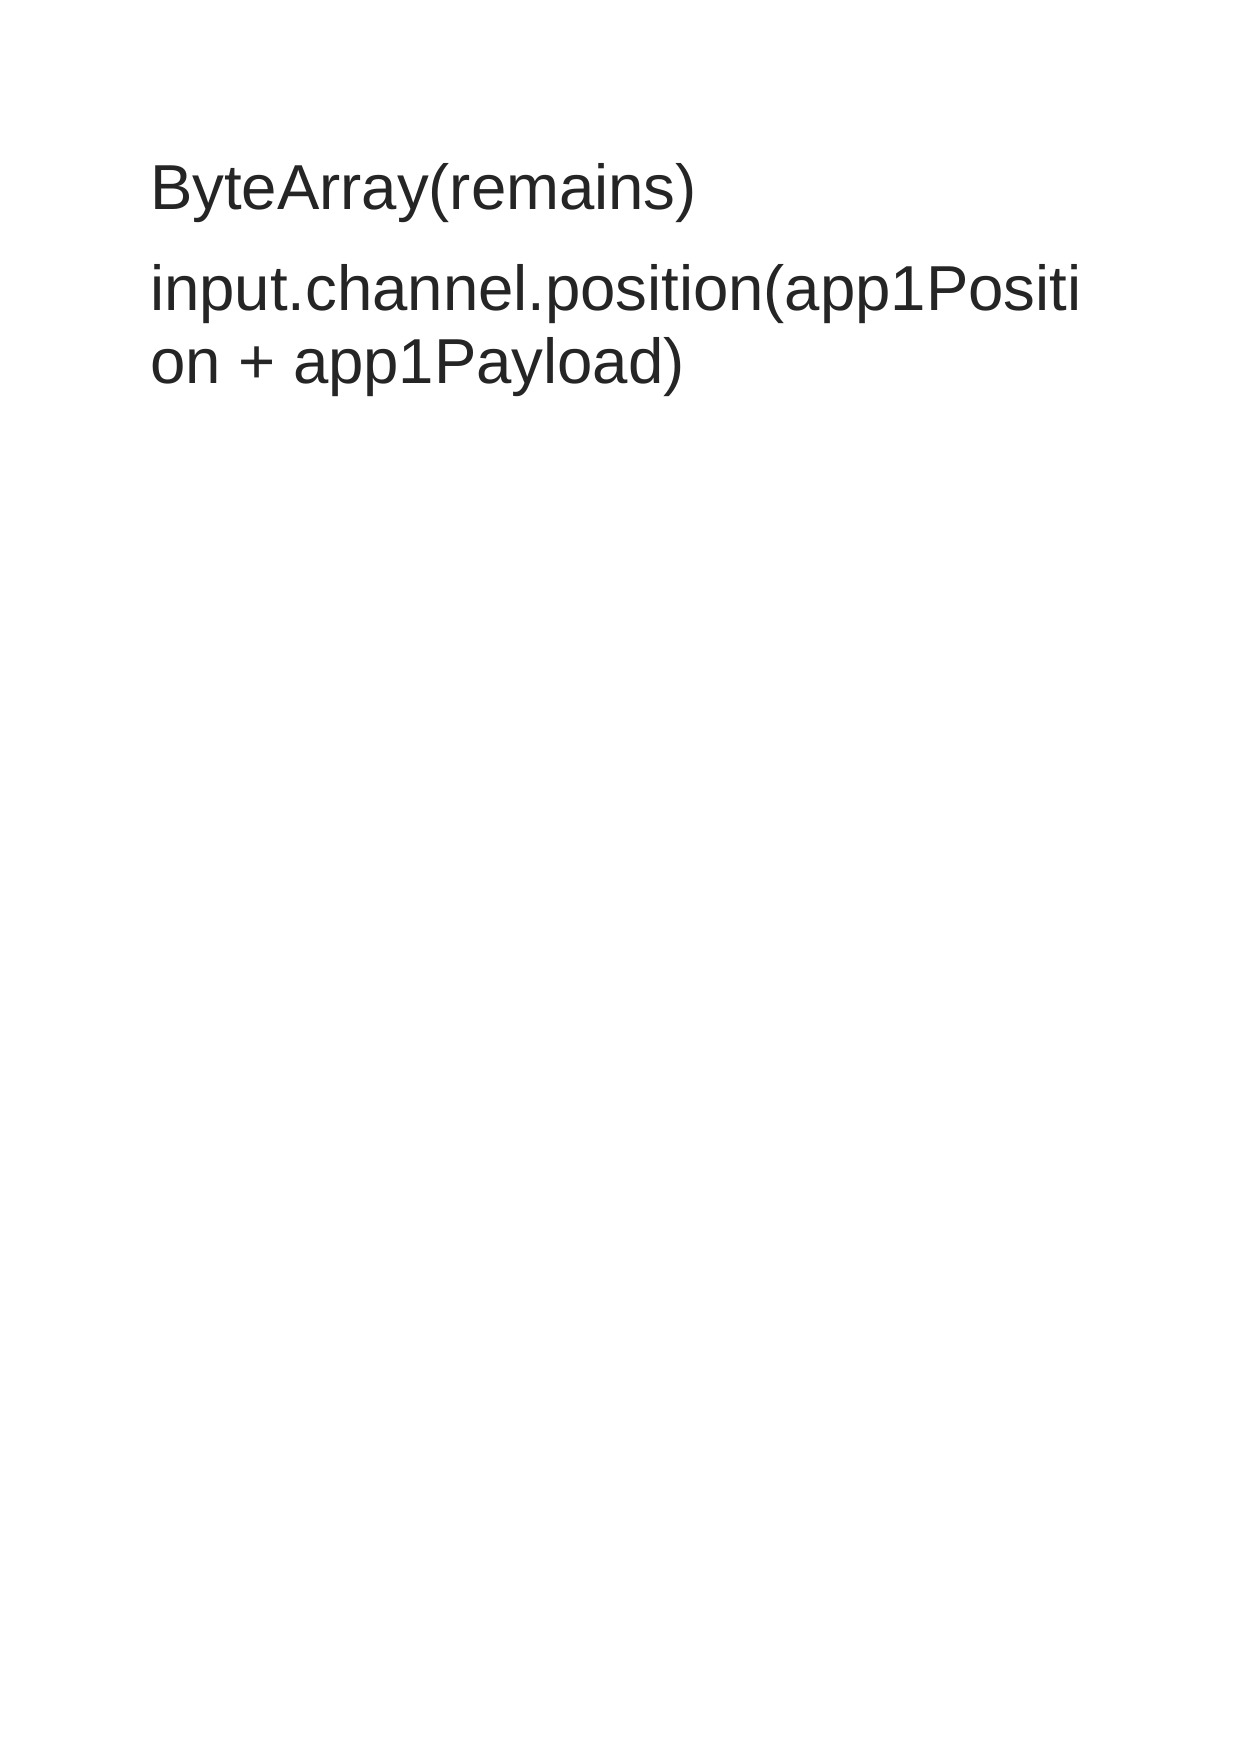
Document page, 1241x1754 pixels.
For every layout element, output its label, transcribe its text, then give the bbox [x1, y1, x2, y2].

text val tmpRemains = ByteArray(remains) [150, 150, 1090, 296]
text input.channel.position(app1Position + app1Payload) [150, 296, 1090, 477]
